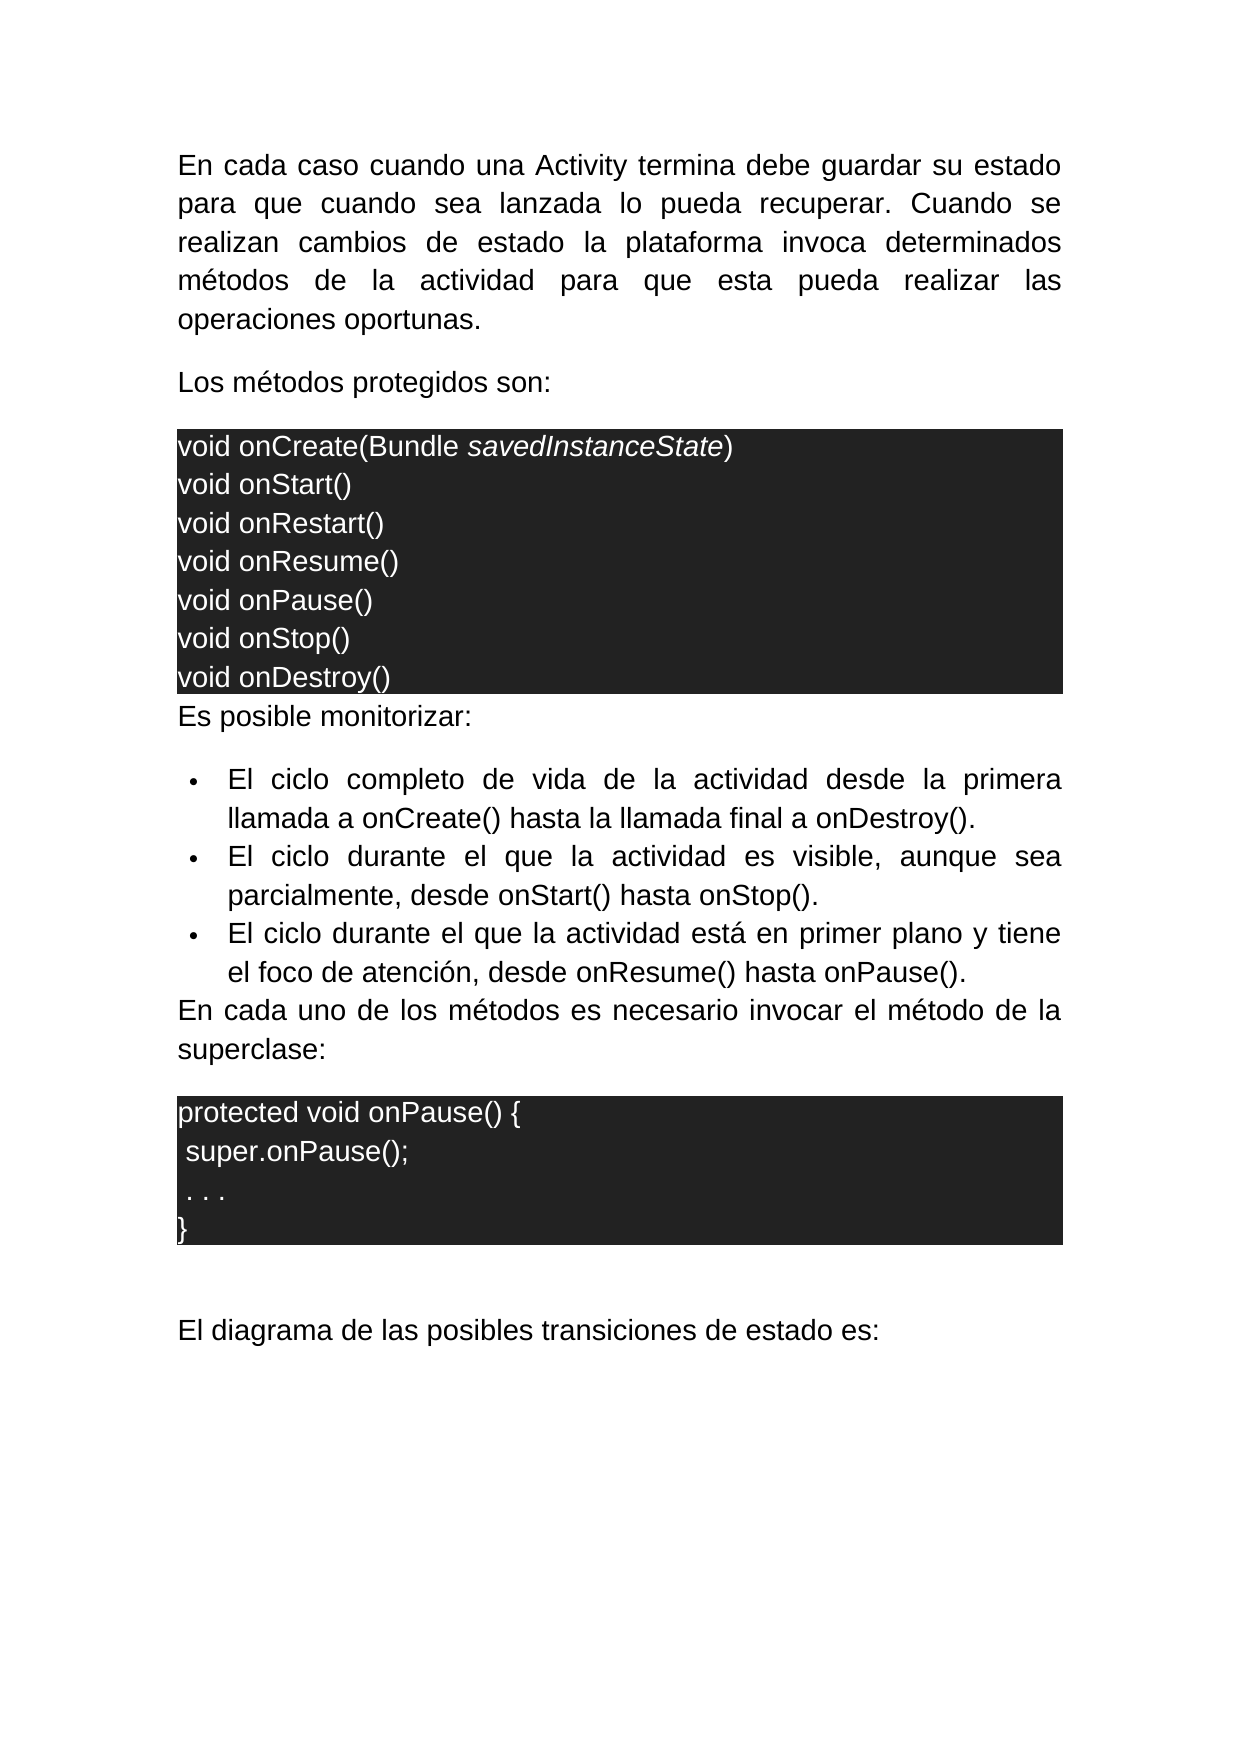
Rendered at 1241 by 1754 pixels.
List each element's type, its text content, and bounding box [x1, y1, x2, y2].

text void onCreate(Bundle savedInstanceState) void onStart() void onRestart() void onResume() void onPause() void onStop() void onDestroy() [177, 429, 1063, 694]
text En cada caso cuando una Activity termina debe guardar su estado para que cuando sea lanzada lo pueda recuperar. Cuando se realizan cambios de estado la plataforma invoca determinados métodos de la actividad para que esta pueda realizar las operaciones oportunas. [177, 148, 1063, 335]
text En cada uno de los métodos es necesario invocar el método de la superclase: [177, 993, 1063, 1066]
text El diagrama de las posibles transiciones de estado es: [177, 1313, 1063, 1347]
list El ciclo durante el que la actividad está en primer plano y tiene el foco de atención, desde onResume() hasta onPause(). [190, 916, 1063, 988]
text Los métodos protegidos son: [177, 365, 1063, 399]
text Es posible monitorizar: [177, 699, 1063, 732]
text protected void onPause() { super.onPause(); . . . } [177, 1096, 1063, 1245]
list El ciclo completo de vida de la actividad desde la primera llamada a onCreate() hasta la llamada final a onDestroy(). [190, 762, 1063, 834]
list El ciclo durante el que la actividad es visible, aunque sea parcialmente, desde onStart() hasta onStop(). [190, 839, 1063, 911]
